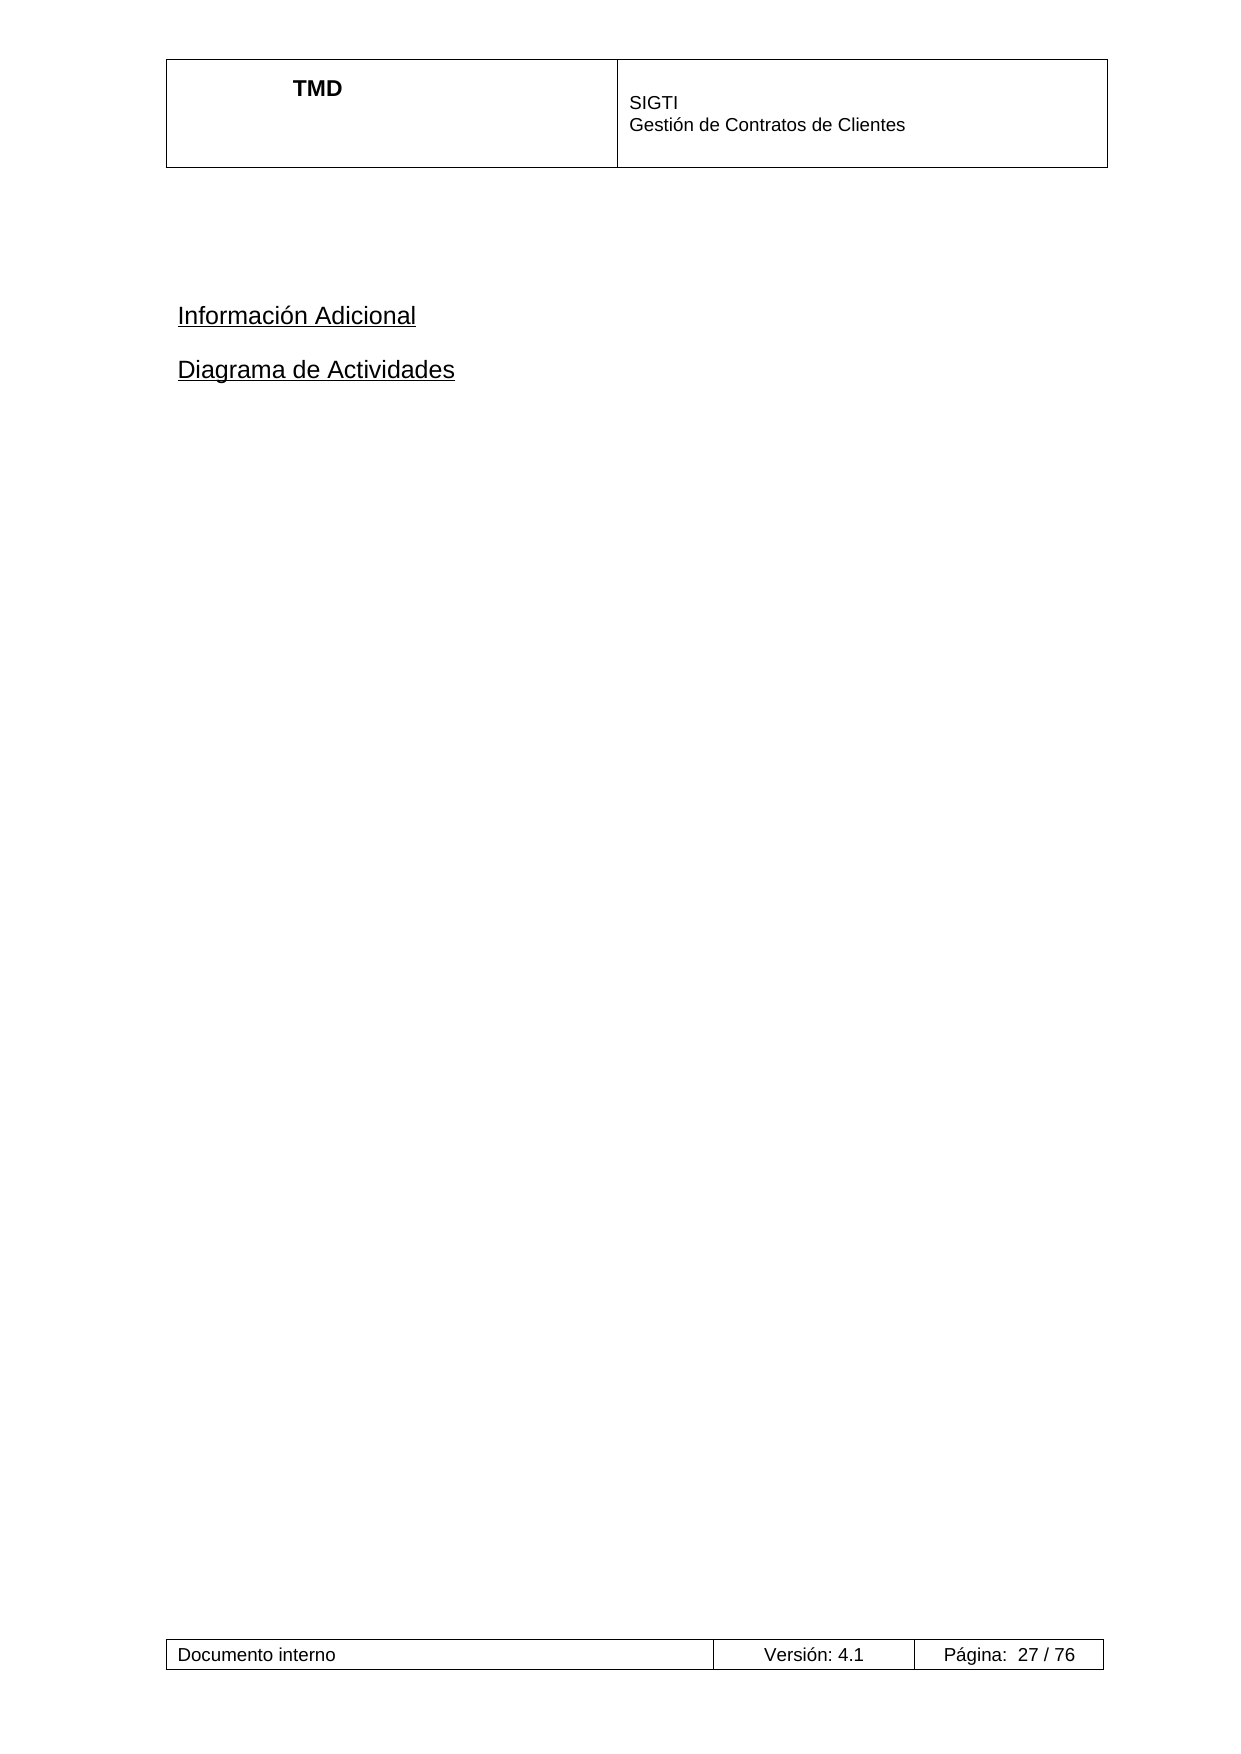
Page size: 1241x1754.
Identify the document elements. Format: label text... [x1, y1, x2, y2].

text Diagrama de Actividades [177, 354, 1092, 383]
text Información Adicional [177, 301, 1092, 329]
